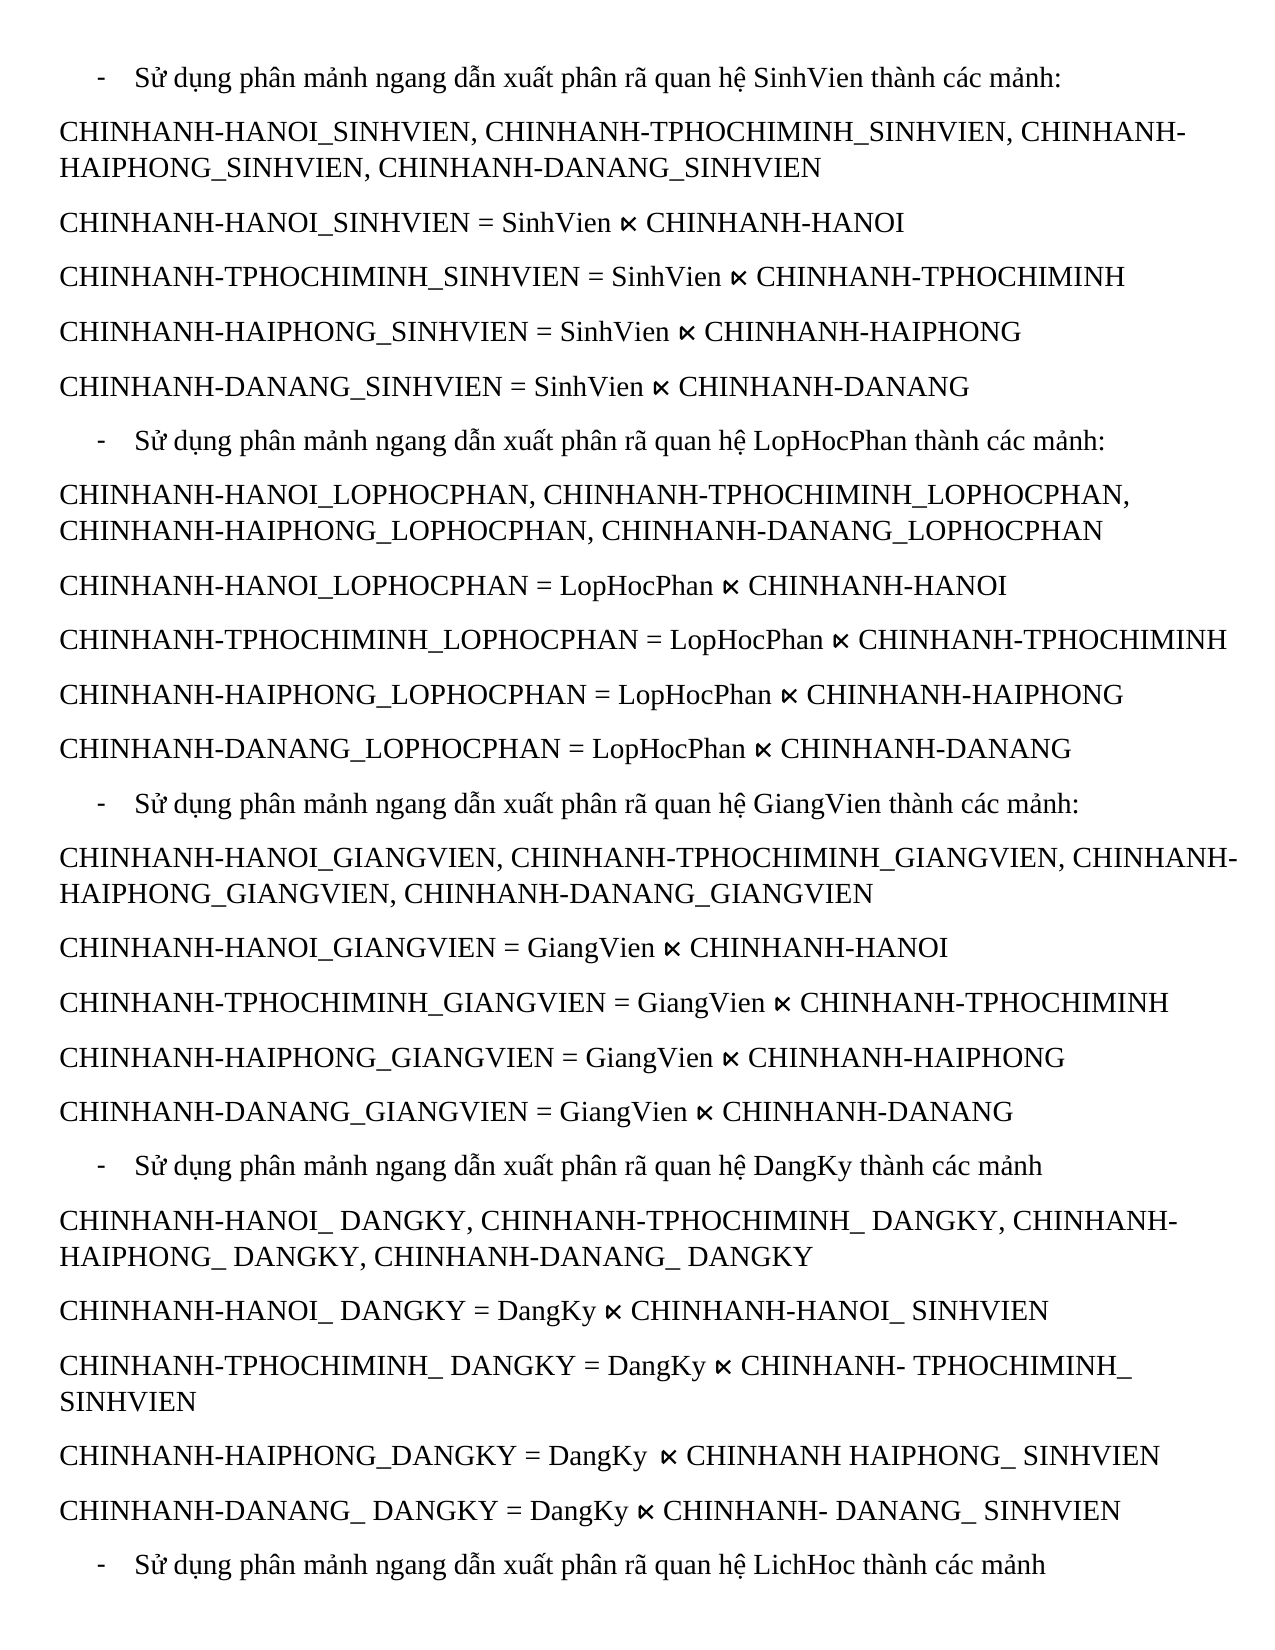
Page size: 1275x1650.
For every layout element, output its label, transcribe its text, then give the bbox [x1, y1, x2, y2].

text CHINHANH-HAIPHONG_DANGKY = DangKy ⋉ CHINHANH HAIPHONG_ SINHVIEN [59, 1437, 1245, 1472]
text CHINHANH-HAIPHONG_GIANGVIEN = GiangVien ⋉ CHINHANH-HAIPHONG [59, 1038, 1245, 1073]
text CHINHANH-HAIPHONG_SINHVIEN = SinhVien ⋉ CHINHANH-HAIPHONG [59, 312, 1245, 348]
text CHINHANH-HANOI_ DANGKY, CHINHANH-TPHOCHIMINH_ DANGKY, CHINHANH-HAIPHONG_ DANGKY, CHINHANH-DANANG_ DANGKY [59, 1203, 1245, 1272]
text CHINHANH-HANOI_LOPHOCPHAN = LopHocPhan ⋉ CHINHANH-HANOI [59, 566, 1245, 601]
text CHINHANH-HANOI_GIANGVIEN = GiangVien ⋉ CHINHANH-HANOI [59, 929, 1245, 964]
text CHINHANH-HANOI_GIANGVIEN, CHINHANH-TPHOCHIMINH_GIANGVIEN, CHINHANH-HAIPHONG_GIANGVIEN, CHINHANH-DANANG_GIANGVIEN [59, 840, 1245, 909]
text CHINHANH-TPHOCHIMINH_GIANGVIEN = GiangVien ⋉ CHINHANH-TPHOCHIMINH [59, 983, 1245, 1019]
list Sử dụng phân mảnh ngang dẫn xuất phân rã quan hệ GiangVien thành các mảnh: [97, 785, 1245, 820]
text CHINHANH-DANANG_ DANGKY = DangKy ⋉ CHINHANH- DANANG_ SINHVIEN [59, 1492, 1245, 1527]
text CHINHANH-TPHOCHIMINH_LOPHOCPHAN = LopHocPhan ⋉ CHINHANH-TPHOCHIMINH [59, 621, 1245, 656]
text CHINHANH-DANANG_SINHVIEN = SinhVien ⋉ CHINHANH-DANANG [59, 367, 1245, 402]
text CHINHANH-DANANG_GIANGVIEN = GiangVien ⋉ CHINHANH-DANANG [59, 1093, 1245, 1128]
text CHINHANH-HAIPHONG_LOPHOCPHAN = LopHocPhan ⋉ CHINHANH-HAIPHONG [59, 675, 1245, 711]
text CHINHANH-HANOI_SINHVIEN, CHINHANH-TPHOCHIMINH_SINHVIEN, CHINHANH-HAIPHONG_SINHVIEN, CHINHANH-DANANG_SINHVIEN [59, 114, 1245, 184]
text CHINHANH-DANANG_LOPHOCPHAN = LopHocPhan ⋉ CHINHANH-DANANG [59, 730, 1245, 765]
list Sử dụng phân mảnh ngang dẫn xuất phân rã quan hệ DangKy thành các mảnh [97, 1147, 1245, 1183]
list Sử dụng phân mảnh ngang dẫn xuất phân rã quan hệ LopHocPhan thành các mảnh: [97, 422, 1245, 457]
text CHINHANH-HANOI_LOPHOCPHAN, CHINHANH-TPHOCHIMINH_LOPHOCPHAN, CHINHANH-HAIPHONG_LOPHOCPHAN, CHINHANH-DANANG_LOPHOCPHAN [59, 477, 1245, 547]
list Sử dụng phân mảnh ngang dẫn xuất phân rã quan hệ LichHoc thành các mảnh [97, 1546, 1245, 1582]
list Sử dụng phân mảnh ngang dẫn xuất phân rã quan hệ SinhVien thành các mảnh: [97, 59, 1245, 95]
text CHINHANH-TPHOCHIMINH_SINHVIEN = SinhVien ⋉ CHINHANH-TPHOCHIMINH [59, 258, 1245, 293]
text CHINHANH-HANOI_SINHVIEN = SinhVien ⋉ CHINHANH-HANOI [59, 203, 1245, 238]
text CHINHANH-HANOI_ DANGKY = DangKy ⋉ CHINHANH-HANOI_ SINHVIEN [59, 1292, 1245, 1327]
text CHINHANH-TPHOCHIMINH_ DANGKY = DangKy ⋉ CHINHANH- TPHOCHIMINH_ SINHVIEN [59, 1346, 1245, 1418]
